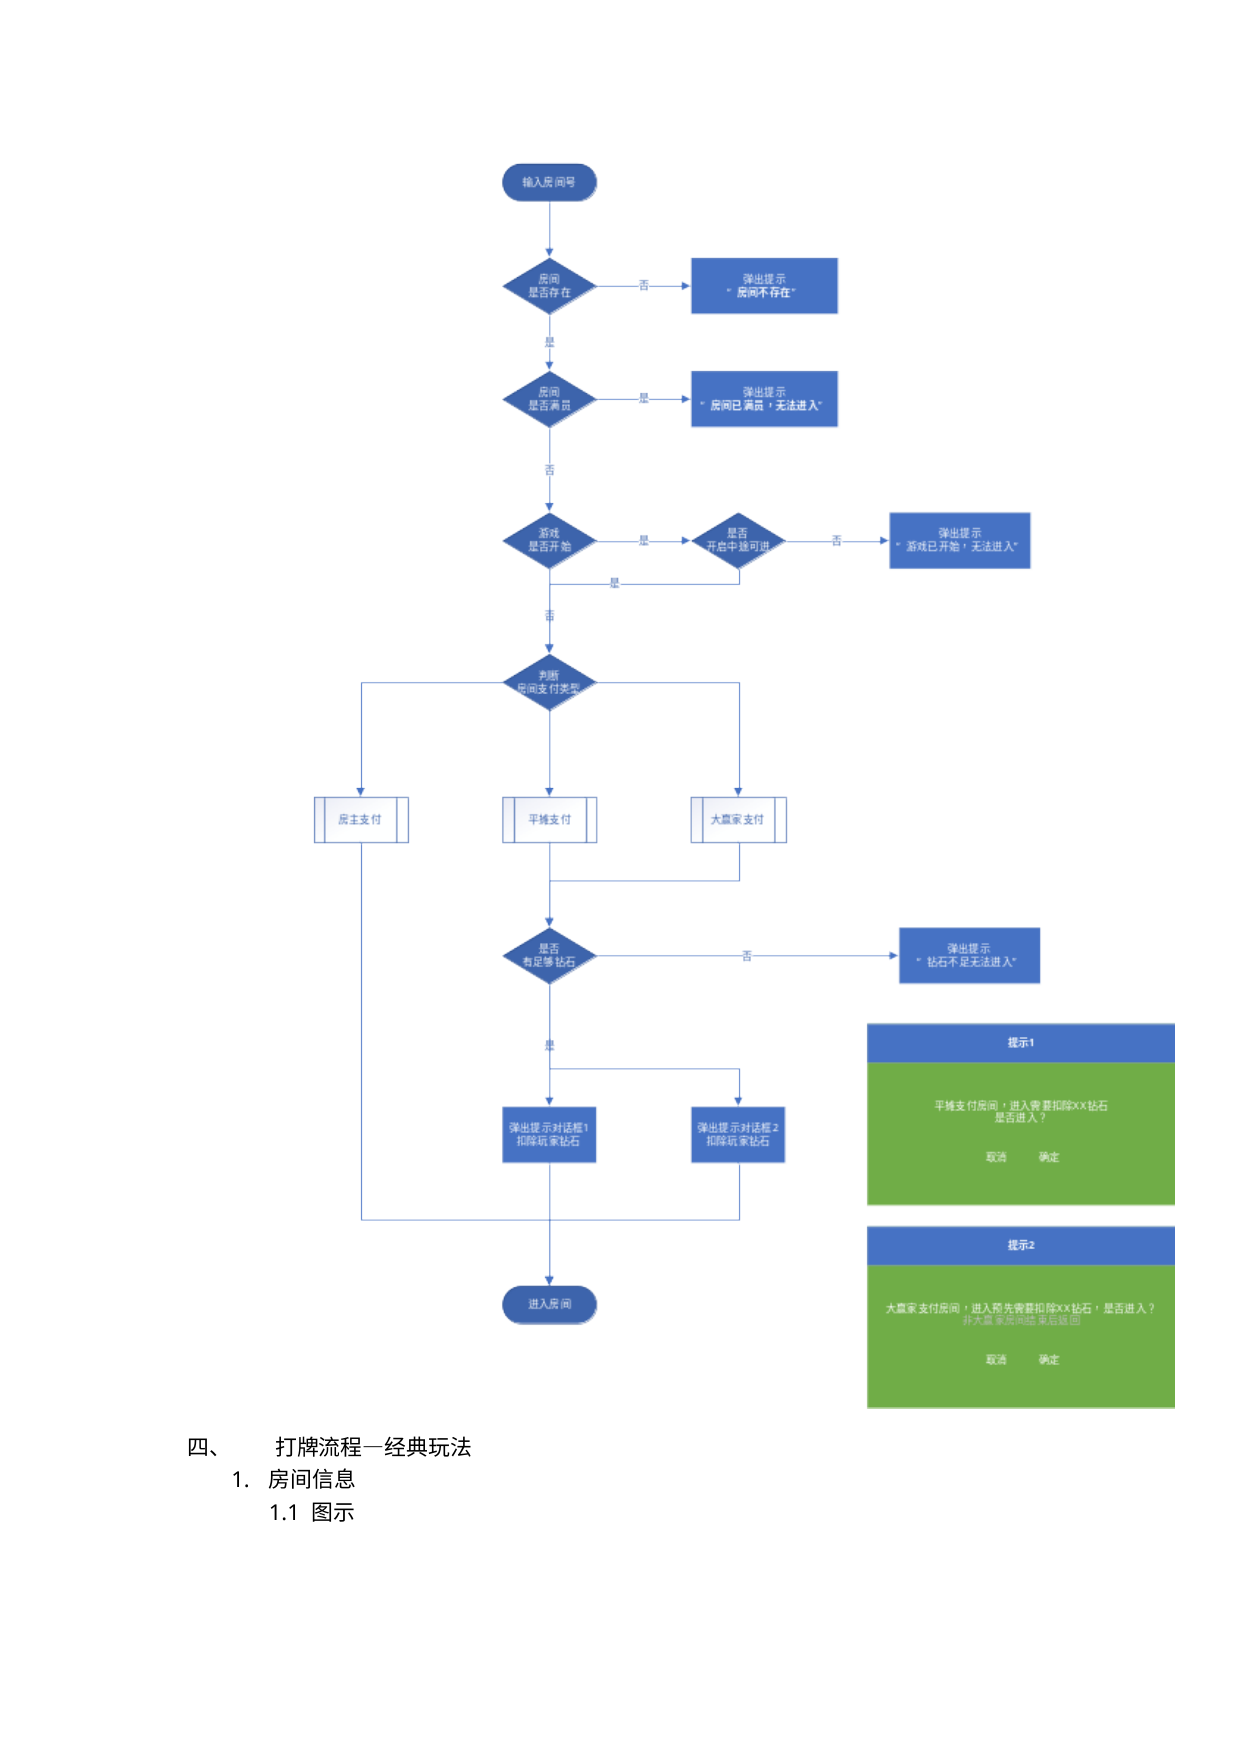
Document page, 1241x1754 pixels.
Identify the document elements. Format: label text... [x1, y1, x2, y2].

list 图示 [269, 1494, 1053, 1527]
list 打牌流程—经典玩法 [187, 1429, 1053, 1462]
list 房间信息 [231, 1462, 1053, 1494]
